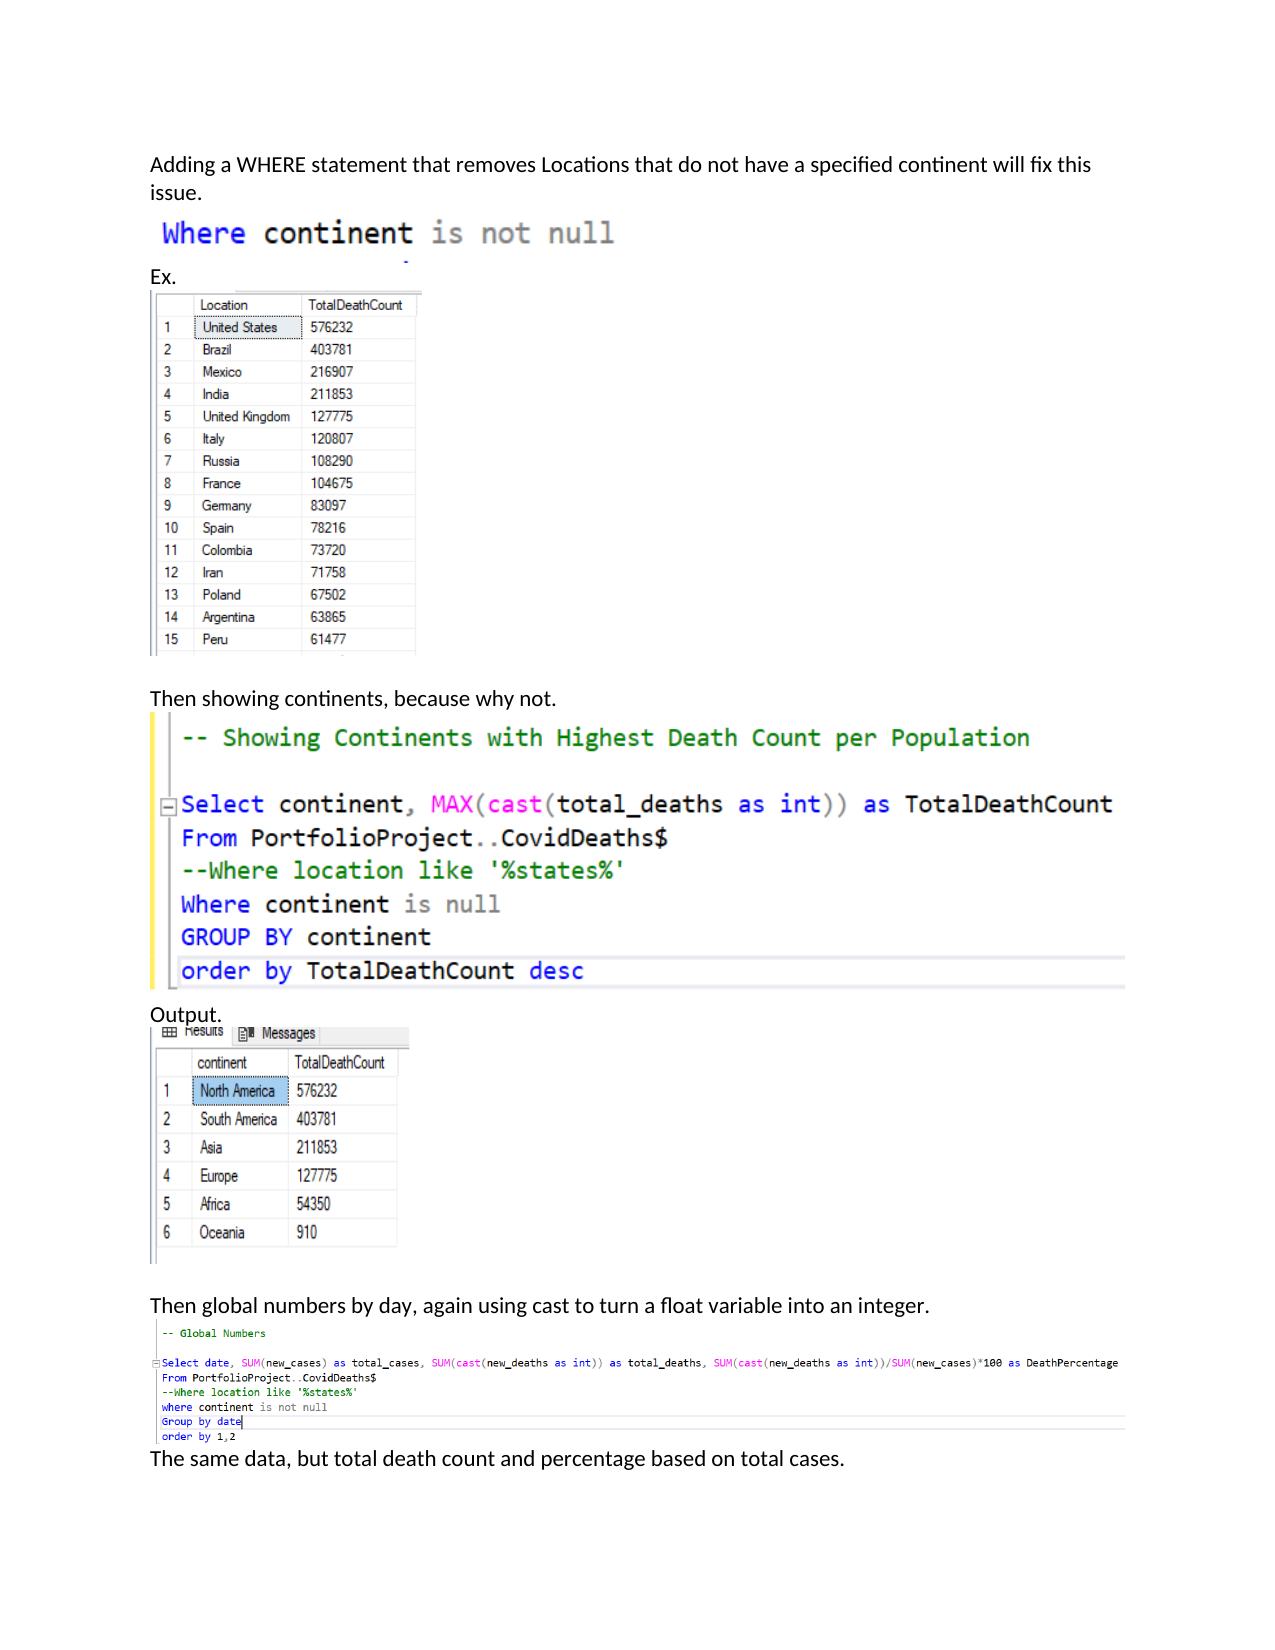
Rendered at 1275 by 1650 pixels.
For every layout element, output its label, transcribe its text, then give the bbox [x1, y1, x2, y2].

picture [150, 290, 422, 656]
picture [150, 1319, 1125, 1444]
picture [150, 1027, 410, 1264]
text Then global numbers by day, again using cast to turn a float variable into an integer. [150, 1292, 1125, 1319]
picture [150, 712, 1125, 1000]
text Then showing continents, because why not. [150, 684, 1125, 712]
text The same data, but total death count and percentage based on total cases. [150, 1444, 1125, 1472]
picture [150, 206, 638, 263]
text Output. [150, 1000, 1125, 1028]
text Ex. [150, 262, 1125, 290]
text Adding a WHERE statement that removes Locations that do not have a specified continent will fix this issue. [150, 150, 1125, 206]
